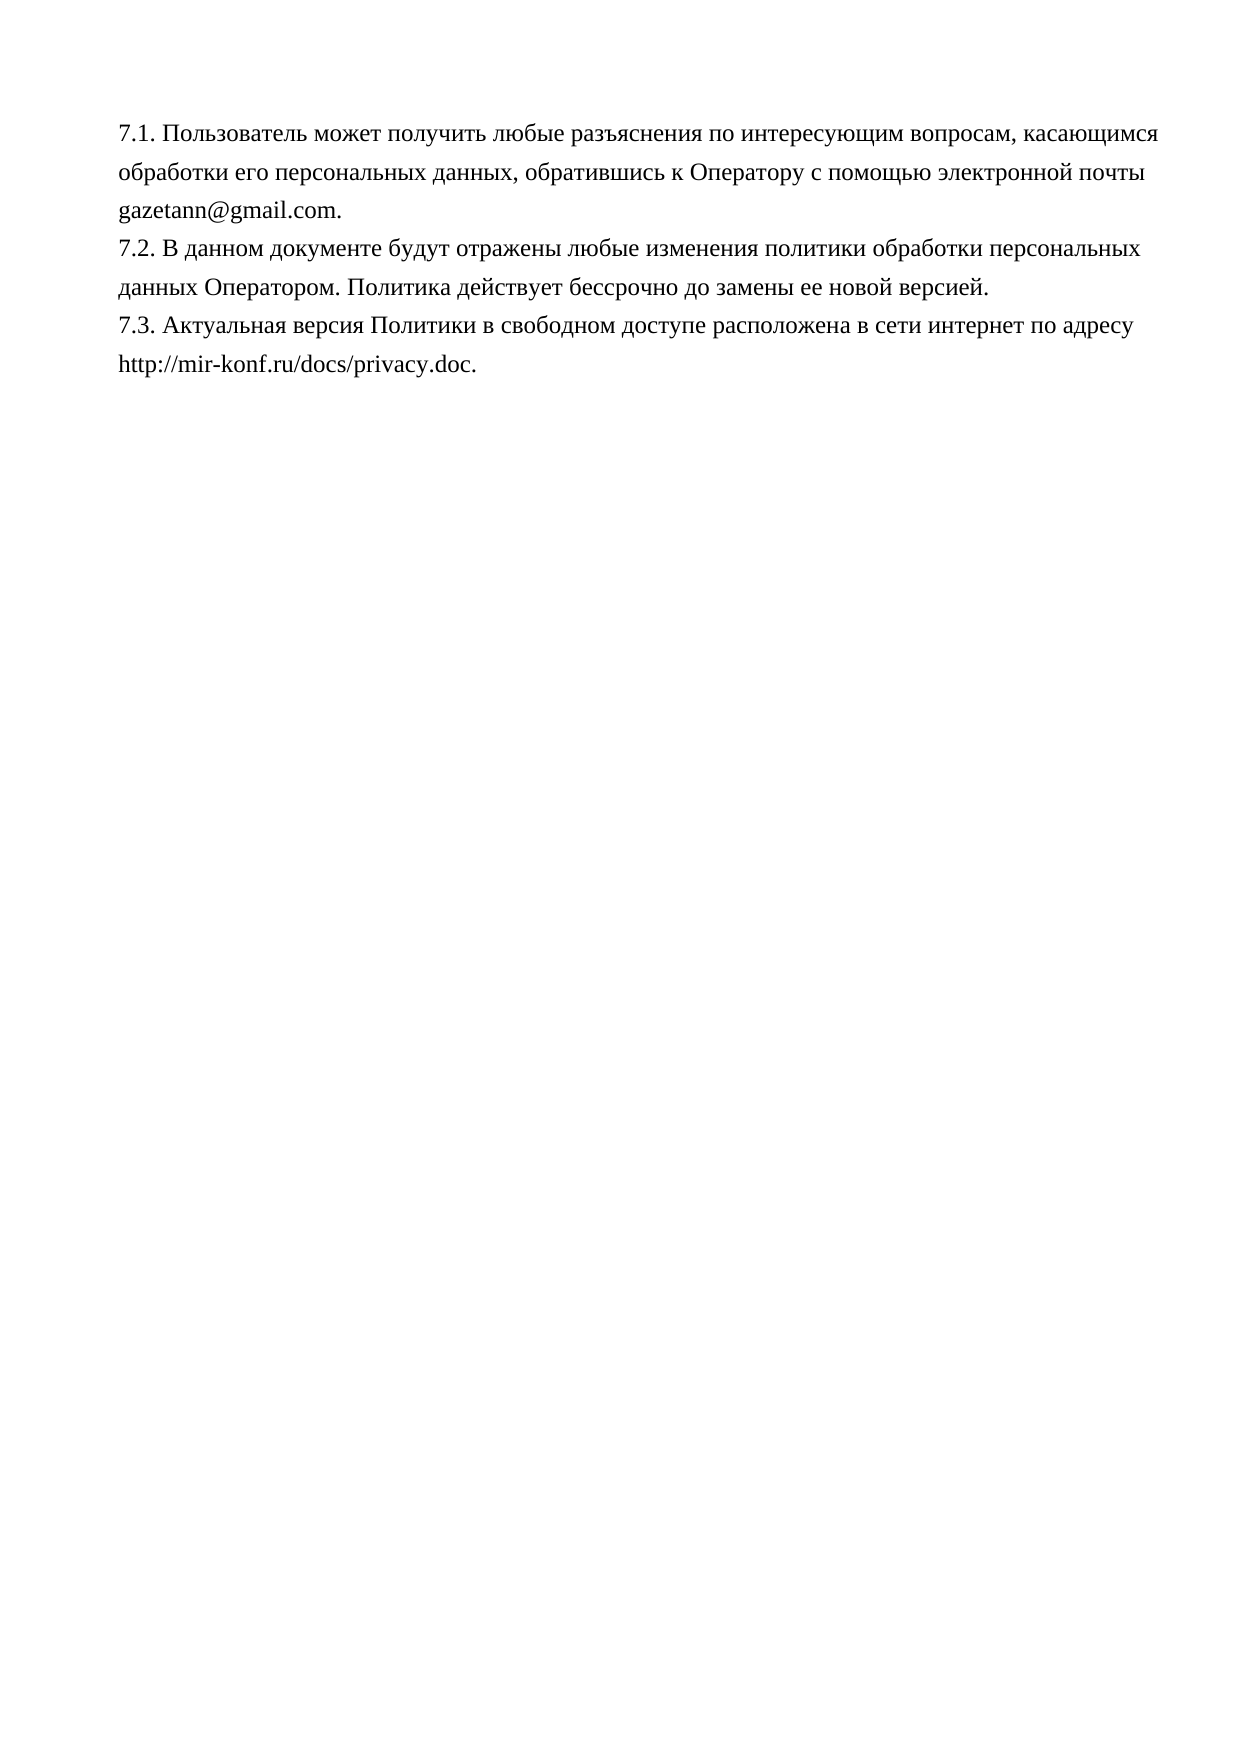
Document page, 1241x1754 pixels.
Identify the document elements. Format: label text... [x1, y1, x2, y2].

text 7.3. Актуальная версия Политики в свободном доступе расположена в сети интернет по адресу http://mir-konf.ru/docs/privacy.doc. [118, 310, 1181, 377]
